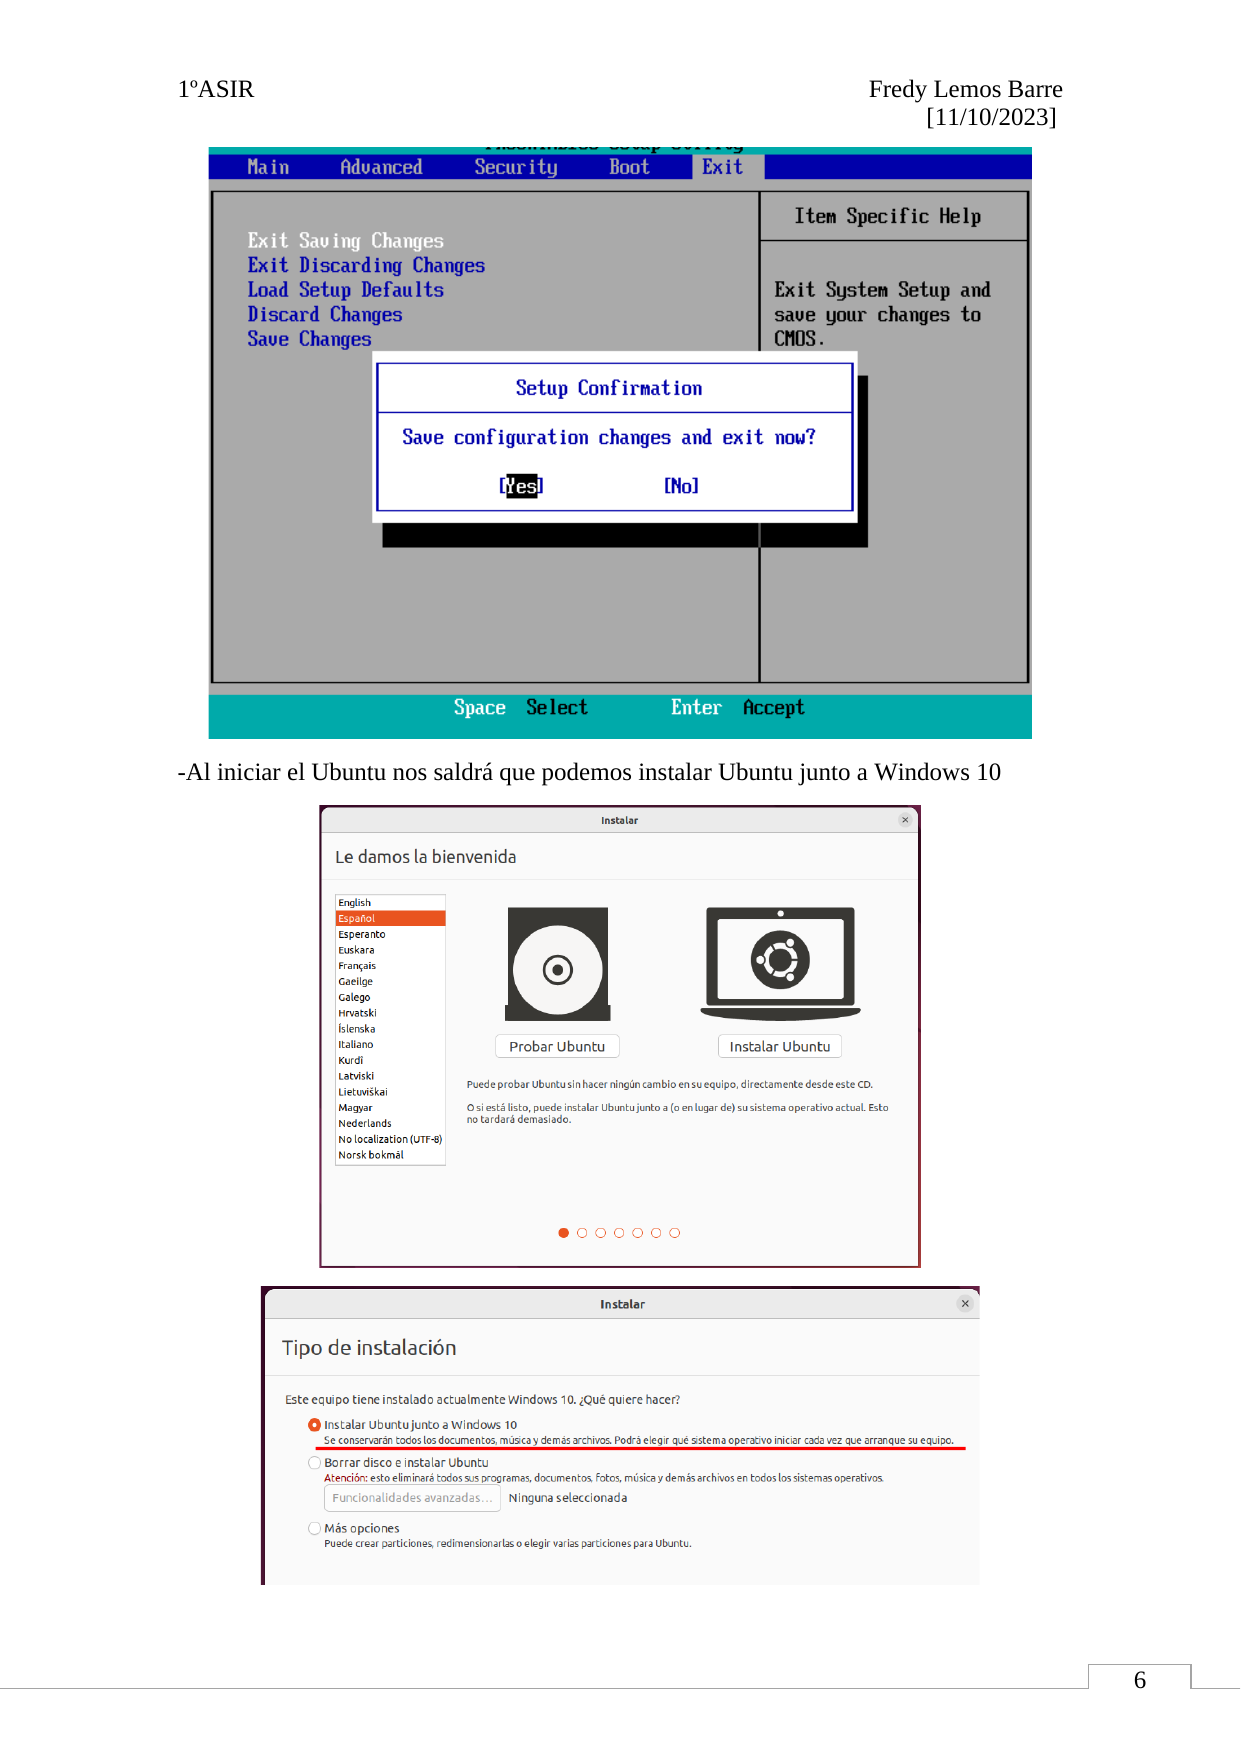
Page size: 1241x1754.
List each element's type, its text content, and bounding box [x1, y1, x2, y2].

text -Al iniciar el Ubuntu nos saldrá que podemos instalar Ubuntu junto a Windows 10 [177, 757, 1063, 786]
picture [208, 147, 1032, 739]
picture [319, 805, 921, 1268]
picture [260, 1286, 980, 1585]
